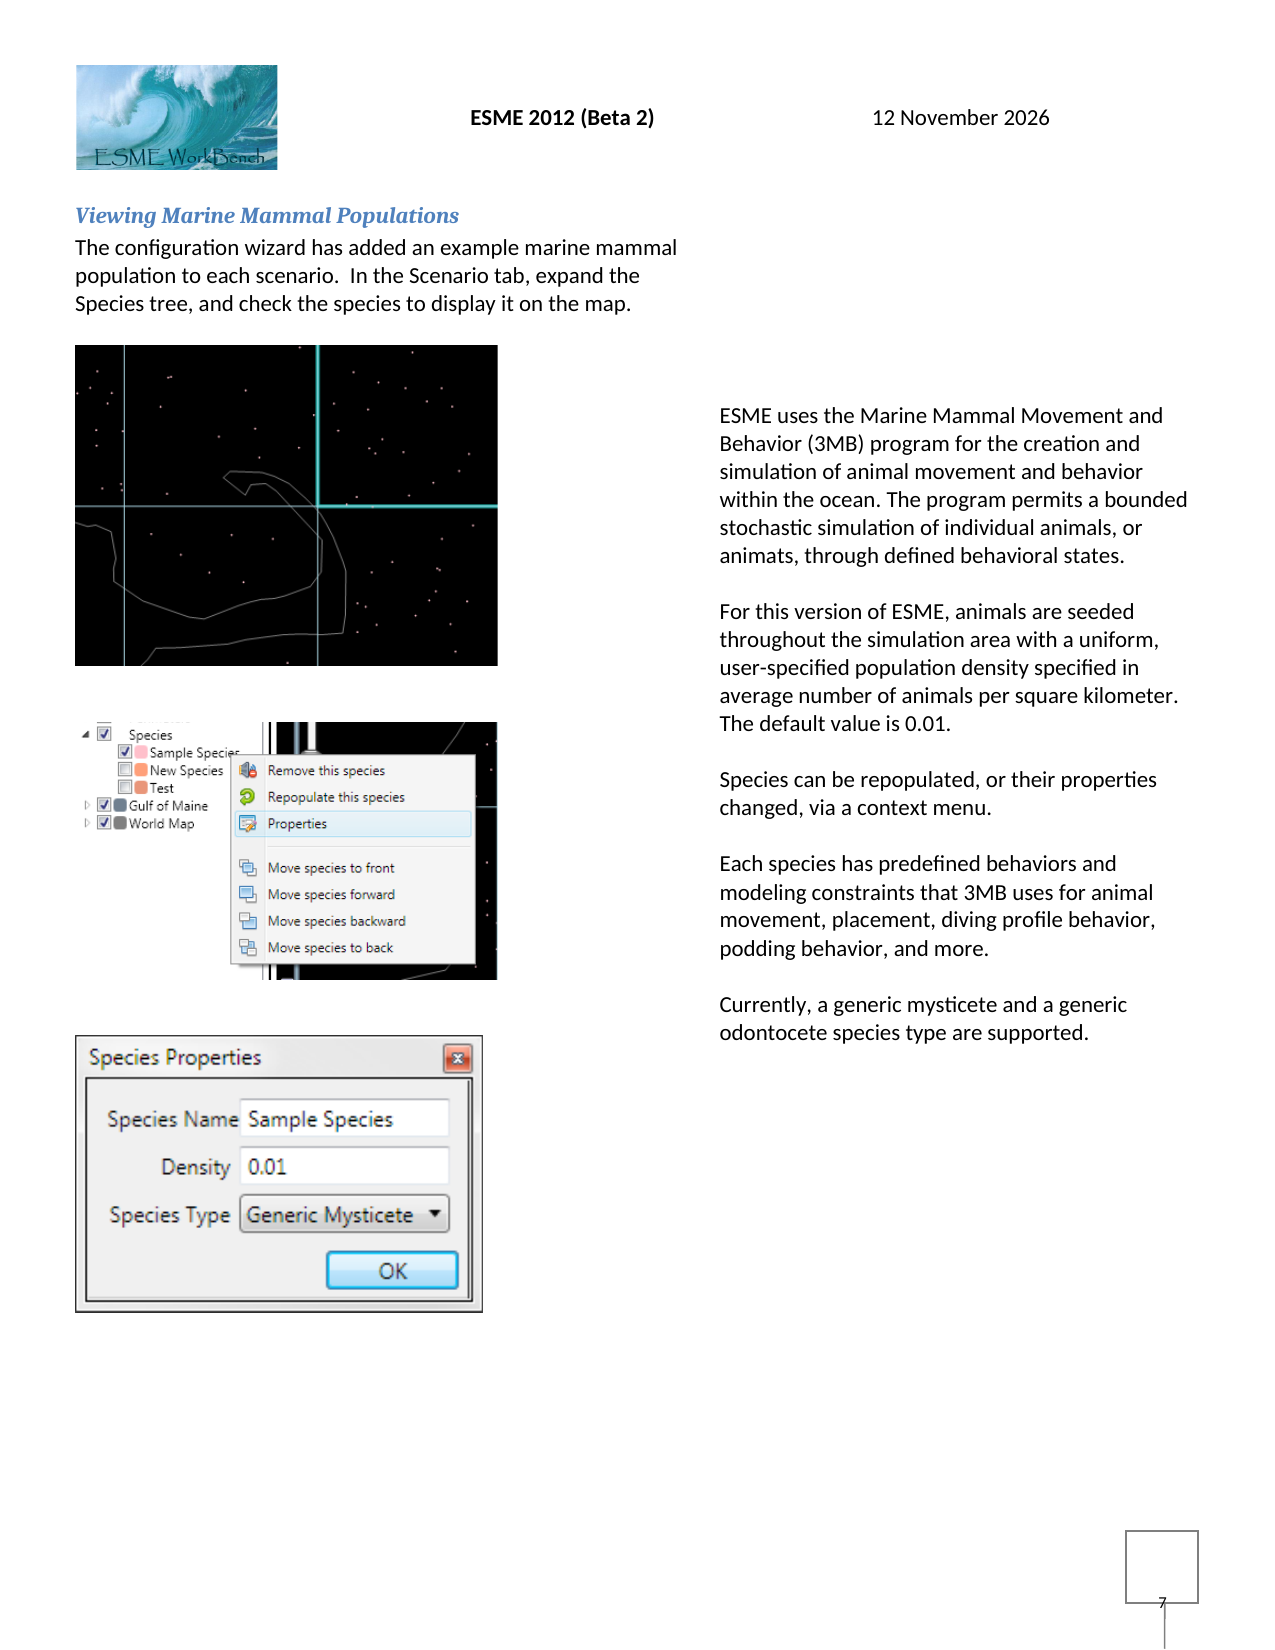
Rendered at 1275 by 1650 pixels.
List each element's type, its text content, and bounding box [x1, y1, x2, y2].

table_header The configuration wizard has added an example marine mammal population to each scenario. In the Scenario tab, expand the Species tree, and check the species to display it on the map. [64, 233, 708, 666]
picture [76, 65, 278, 170]
table_cell [64, 666, 708, 1008]
subtitle Viewing Marine Mammal Populations [75, 203, 1200, 229]
picture [75, 1035, 483, 1313]
table_header ESME uses the Marine Mammal Movement and Behavior (3MB) program for the creation and simulation of animal movement and behavior within the ocean. The program permits a bounded stochastic simulation of individual animals, or animats, through defined behavioral states. For this version of ESME, animals are seeded throughout the simulation area with a uniform, user-specified population density specified in average number of animals per square kilometer. The default value is 0.01. Species can be repopulated, or their properties changed, via a context menu. Each species has predefined behaviors and modeling constraints that 3MB uses for animal movement, placement, diving profile behavior, podding behavior, and more. Currently, a generic mysticete and a generic odontocete species type are supported. [708, 233, 1211, 1313]
picture [75, 722, 498, 980]
table_cell [64, 1008, 708, 1313]
picture [75, 345, 498, 666]
